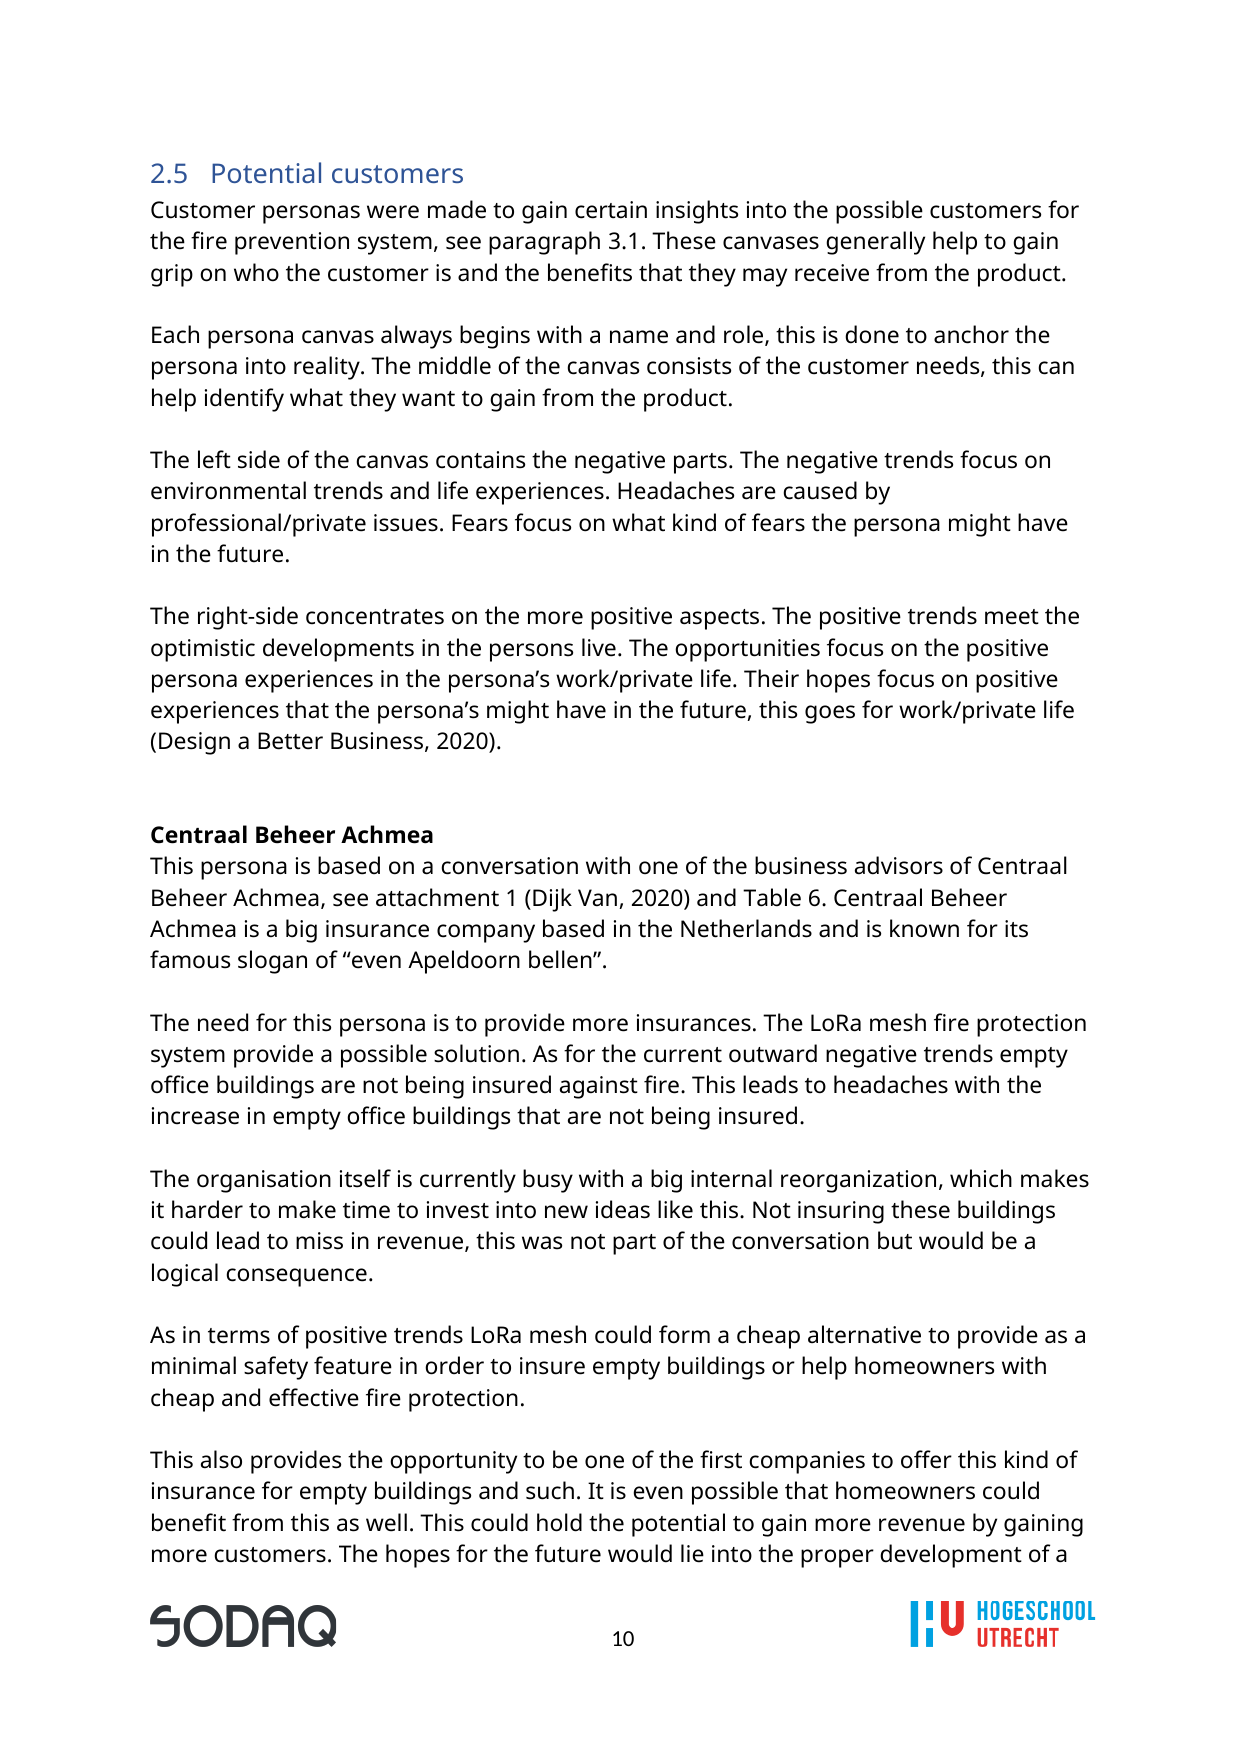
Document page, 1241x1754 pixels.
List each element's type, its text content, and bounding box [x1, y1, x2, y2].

text The left side of the canvas contains the negative parts. The negative trends focus on environmental trends and life experiences. Headaches are caused by professional/private issues. Fears focus on what kind of fears the persona might have in the future. [150, 444, 1090, 569]
picture [150, 1605, 337, 1647]
text The right-side concentrates on the more positive aspects. The positive trends meet the optimistic developments in the persons live. The opportunities focus on the positive persona experiences in the persona’s work/private life. Their hopes focus on positive experiences that the persona’s might have in the future, this goes for work/private life . [150, 600, 1090, 756]
text The need for this persona is to provide more insurances. The LoRa mesh fire protection system provide a possible solution. As for the current outward negative trends empty office buildings are not being insured against fire. This leads to headaches with the increase in empty office buildings that are not being insured. [150, 1006, 1090, 1131]
picture [1092, 1601, 1096, 1616]
text Customer personas were made to gain certain insights into the possible customers for the fire prevention system, see paragraph 3.1. These canvases generally help to gain grip on who the customer is and the benefits that they may receive from the product. [150, 194, 1090, 288]
subtitle Potential customers [150, 154, 1090, 191]
text As in terms of positive trends LoRa mesh could form a cheap alternative to provide as a minimal safety feature in order to insure empty buildings or help homeowners with cheap and effective fire protection. [150, 1319, 1090, 1413]
text Centraal Beheer Achmea [150, 819, 1090, 850]
text The organisation itself is currently busy with a big internal reorganization, which makes it harder to make time to invest into new ideas like this. Not insuring these buildings could lead to miss in revenue, this was not part of the conversation but would be a logical consequence. [150, 1163, 1090, 1288]
text This persona is based on a conversation with one of the business advisors of Centraal Beheer Achmea, see attachment 1 and Table 6. Centraal Beheer Achmea is a big insurance company based in the Netherlands and is known for its famous slogan of “even Apeldoorn bellen”. [150, 850, 1090, 975]
picture [919, 1601, 1096, 1647]
text Each persona canvas always begins with a name and role, this is done to anchor the persona into reality. The middle of the canvas consists of the customer needs, this can help identify what they want to gain from the product. [150, 319, 1090, 413]
